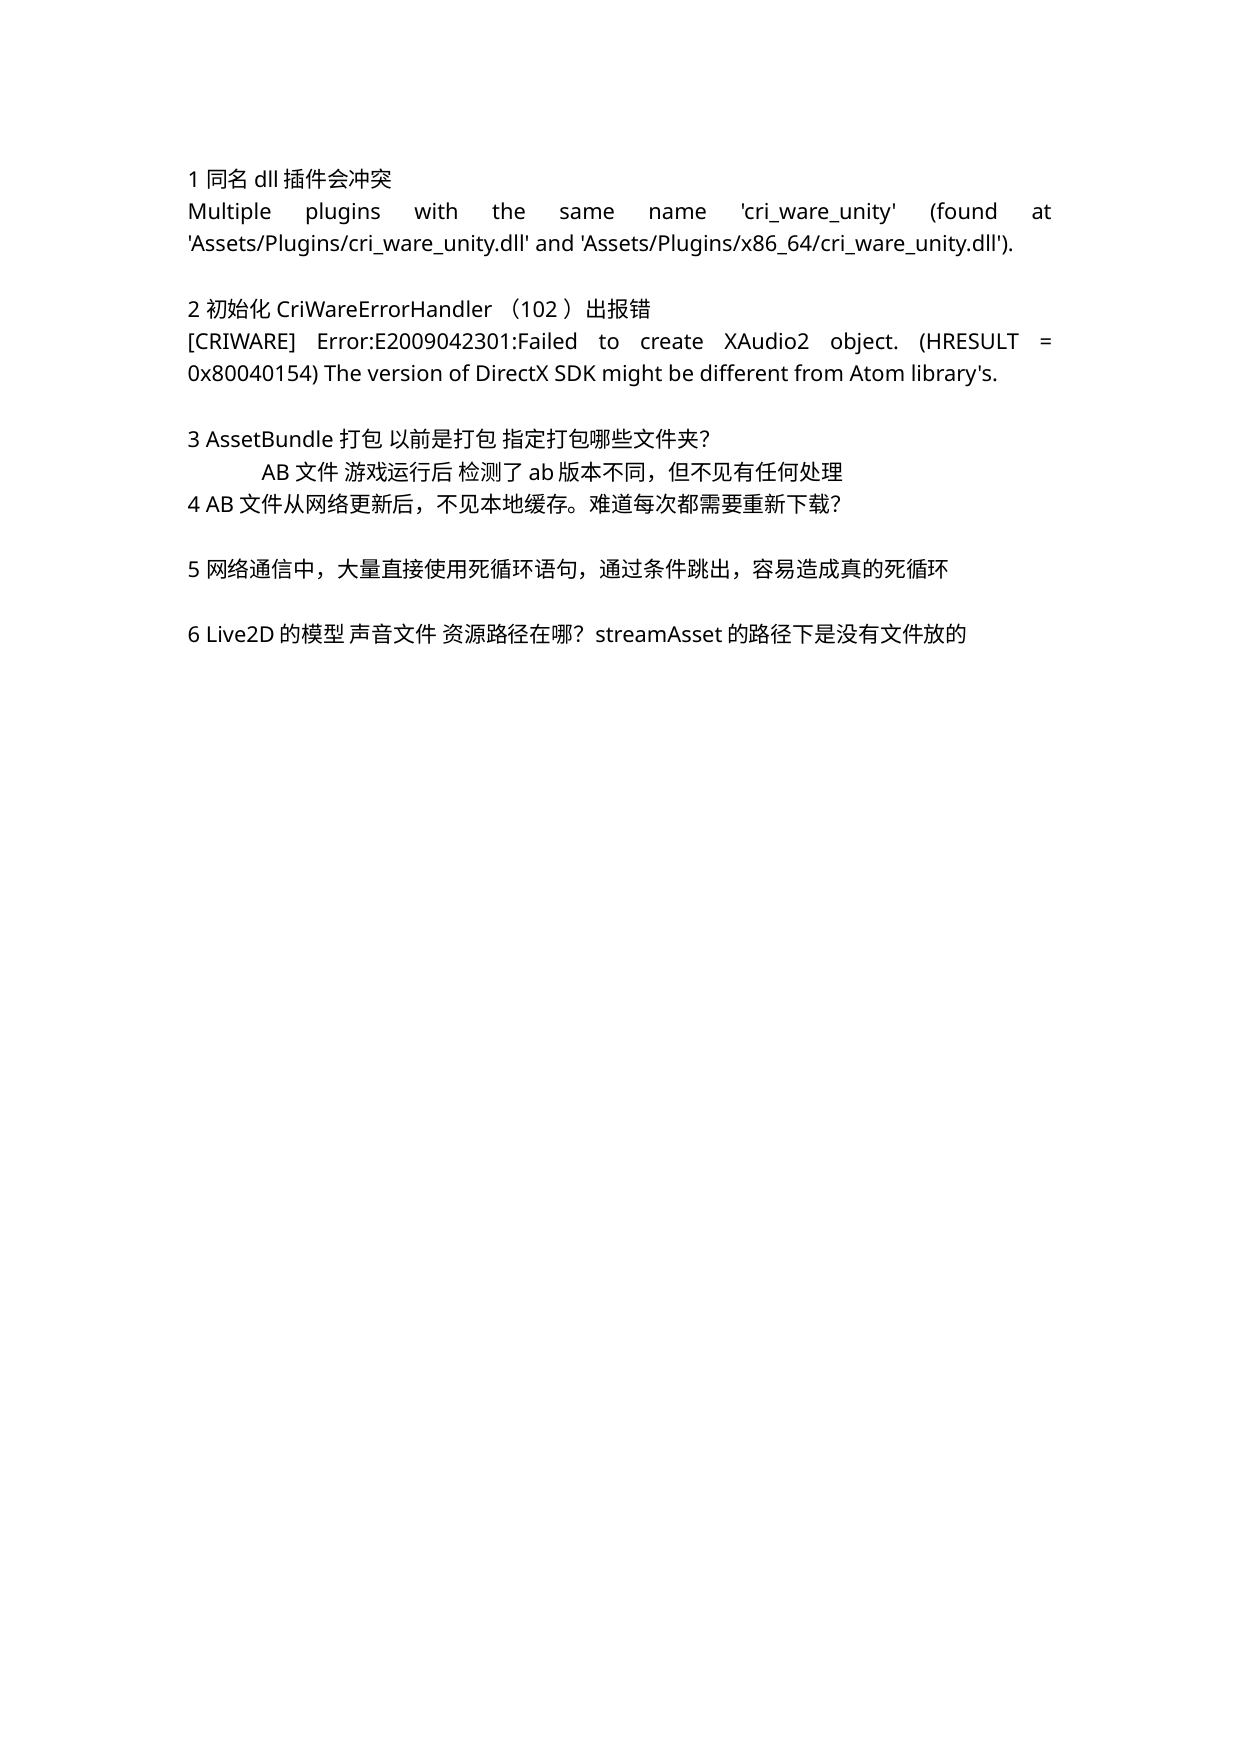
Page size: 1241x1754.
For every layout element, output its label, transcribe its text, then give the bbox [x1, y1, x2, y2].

text 1 同名dll插件会冲突 [187, 162, 1053, 194]
text [CRIWARE] Error:E2009042301:Failed to create XAudio2 object. (HRESULT = 0x80040154) The version of DirectX SDK might be different from Atom library's. [187, 324, 1053, 389]
text 3 AssetBundle 打包 以前是打包 指定打包哪些文件夹？ [187, 422, 1053, 454]
text AB 文件 游戏运行后 检测了ab版本不同，但不见有任何处理 [187, 454, 1053, 487]
text 6 Live2D的模型 声音文件 资源路径在哪？streamAsset的路径下是没有文件放的 [187, 617, 1053, 649]
text 2 初始化 CriWareErrorHandler （102 ）出报错 [187, 292, 1053, 324]
text 5 网络通信中，大量直接使用死循环语句，通过条件跳出，容易造成真的死循环 [187, 552, 1053, 584]
text Multiple plugins with the same name 'cri_ware_unity' (found at 'Assets/Plugins/cri_ware_unity.dll' and 'Assets/Plugins/x86_64/cri_ware_unity.dll'). [187, 194, 1053, 259]
text 4 AB 文件从网络更新后，不见本地缓存。难道每次都需要重新下载？ [187, 487, 1053, 519]
